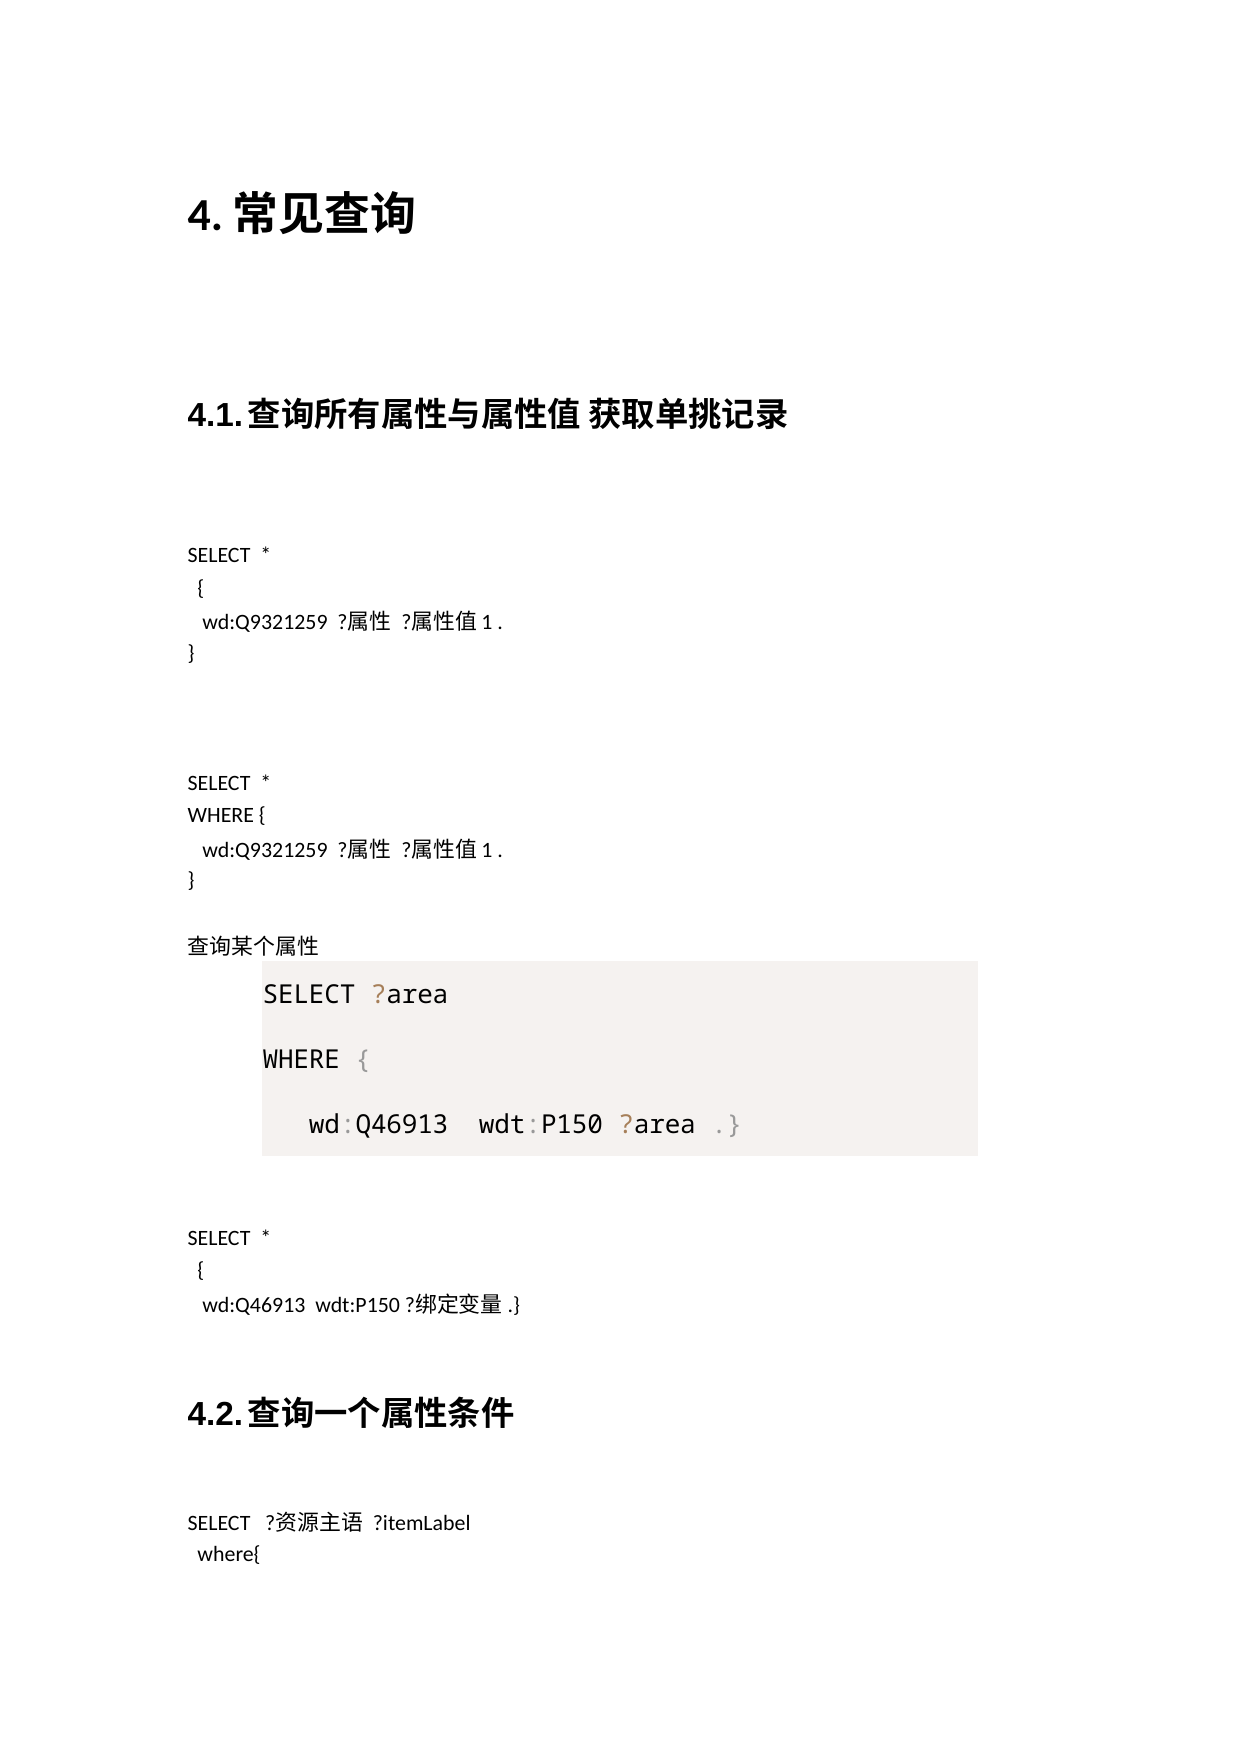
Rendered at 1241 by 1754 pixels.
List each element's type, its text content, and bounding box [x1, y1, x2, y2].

text wd:Q46913 wdt:P150 ?area .} [262, 1098, 978, 1163]
text SELECT * [187, 1228, 1053, 1261]
text SELECT ?area [262, 968, 978, 1033]
subtitle 常见查询 [187, 162, 1053, 259]
text WHERE { [187, 806, 1053, 838]
subtitle 查询所有属性与属性值 获取单挑记录 [187, 387, 1053, 452]
text { [187, 1261, 1053, 1293]
text SELECT ?资源主语 ?itemLabel [187, 1512, 1053, 1545]
subtitle 查询一个属性条件 [187, 1386, 1053, 1451]
text 查询某个属性 [187, 936, 1053, 968]
text where{ [187, 1545, 1053, 1577]
text wd:Q46913 wdt:P150 ?绑定变量 .} [187, 1293, 1053, 1326]
text wd:Q9321259 ?属性 ?属性值1 . [187, 838, 1053, 871]
text SELECT * [187, 773, 1053, 806]
text wd:Q9321259 ?属性 ?属性值1 . [187, 611, 1053, 643]
text } [187, 643, 1053, 676]
text WHERE { [262, 1033, 978, 1098]
text SELECT * [187, 546, 1053, 578]
text { [187, 578, 1053, 611]
text } [187, 871, 1053, 903]
